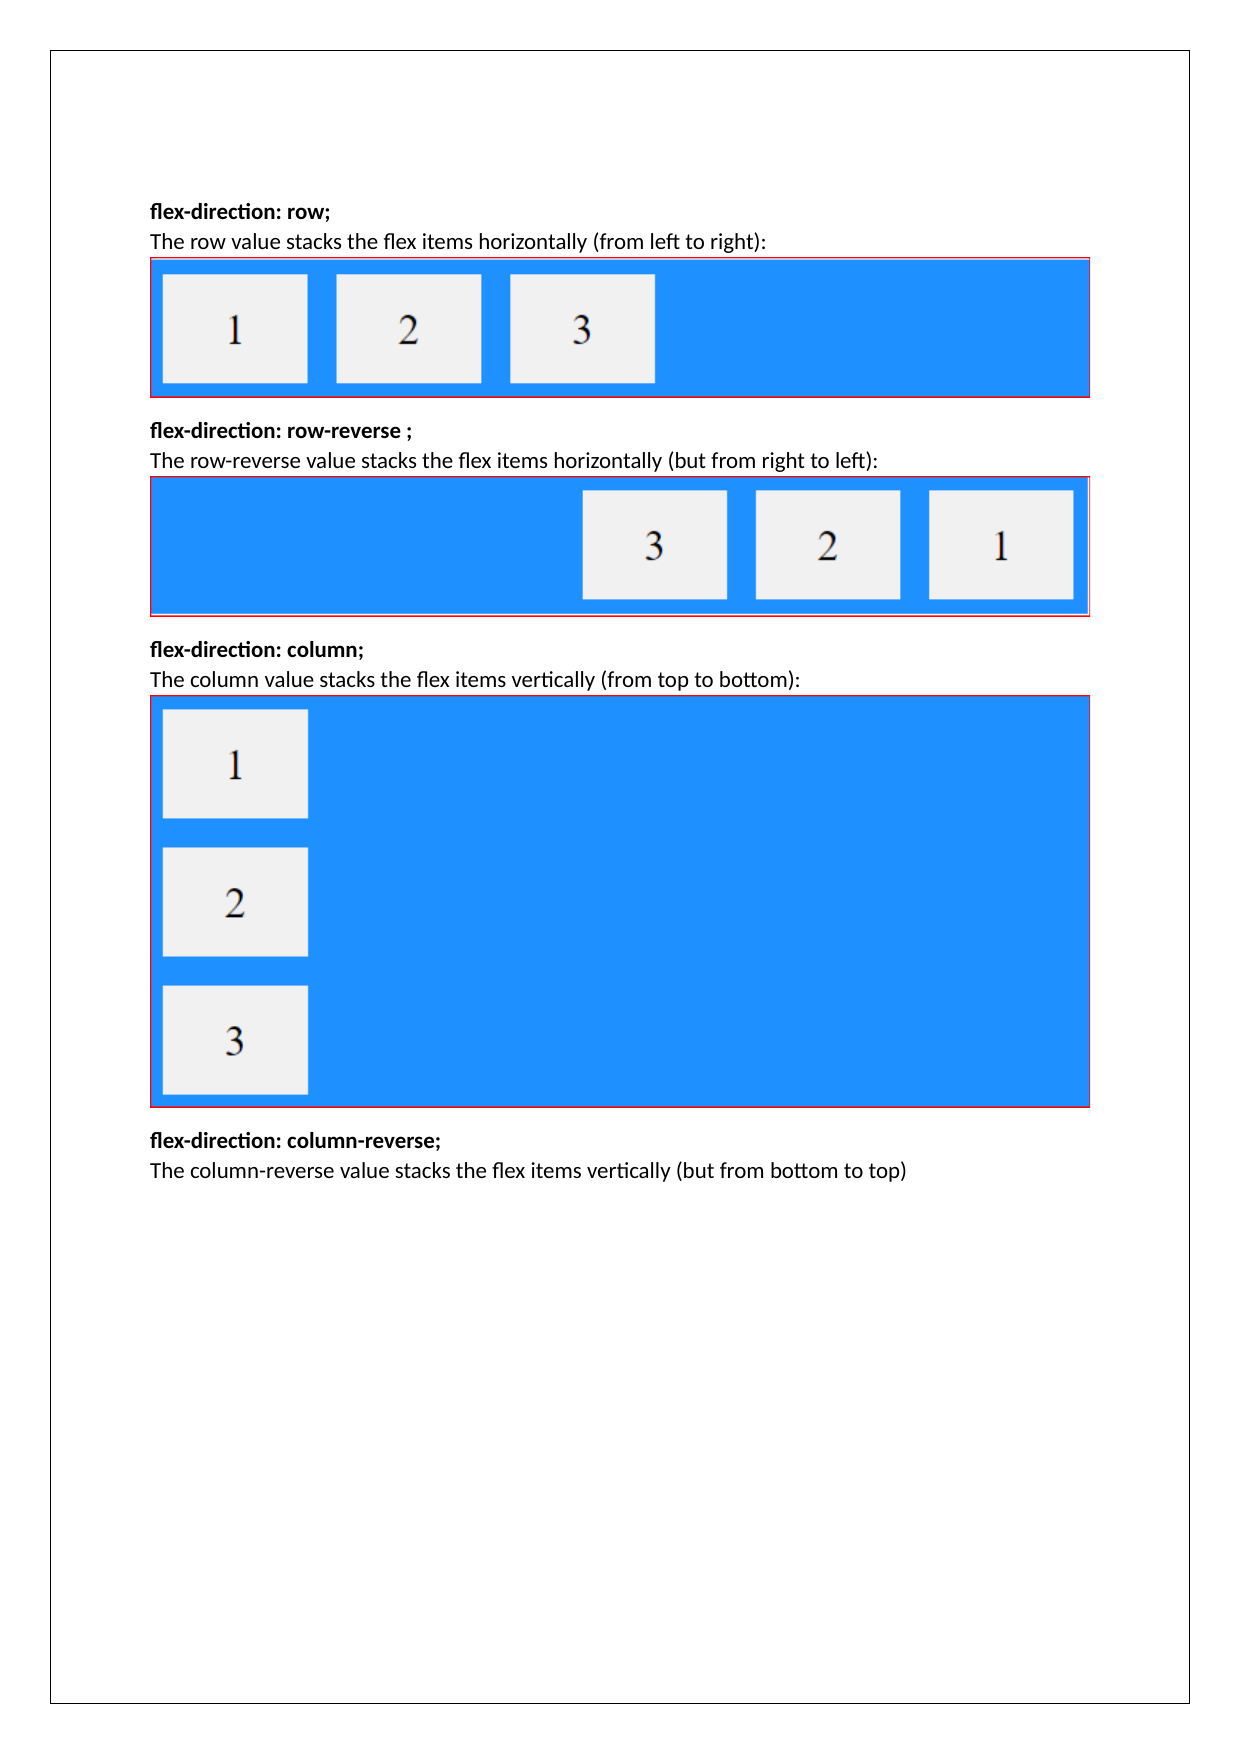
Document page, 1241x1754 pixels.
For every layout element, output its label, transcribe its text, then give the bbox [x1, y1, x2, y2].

text The column-reverse value stacks the flex items vertically (but from bottom to top) [150, 1157, 1090, 1184]
text flex-direction: row-reverse ; [150, 416, 1090, 444]
text The row-reverse value stacks the flex items horizontally (but from right to left): [150, 446, 1090, 474]
picture [150, 476, 1091, 617]
text The column value stacks the flex items vertically (from top to bottom): [150, 665, 1090, 693]
picture [150, 257, 1091, 398]
picture [150, 695, 1091, 1108]
text flex-direction: column-reverse; [150, 1126, 1090, 1154]
text The row value stacks the flex items horizontally (from left to right): [150, 227, 1090, 255]
text flex-direction: column; [150, 635, 1090, 663]
text flex-direction: row; [150, 197, 1090, 225]
